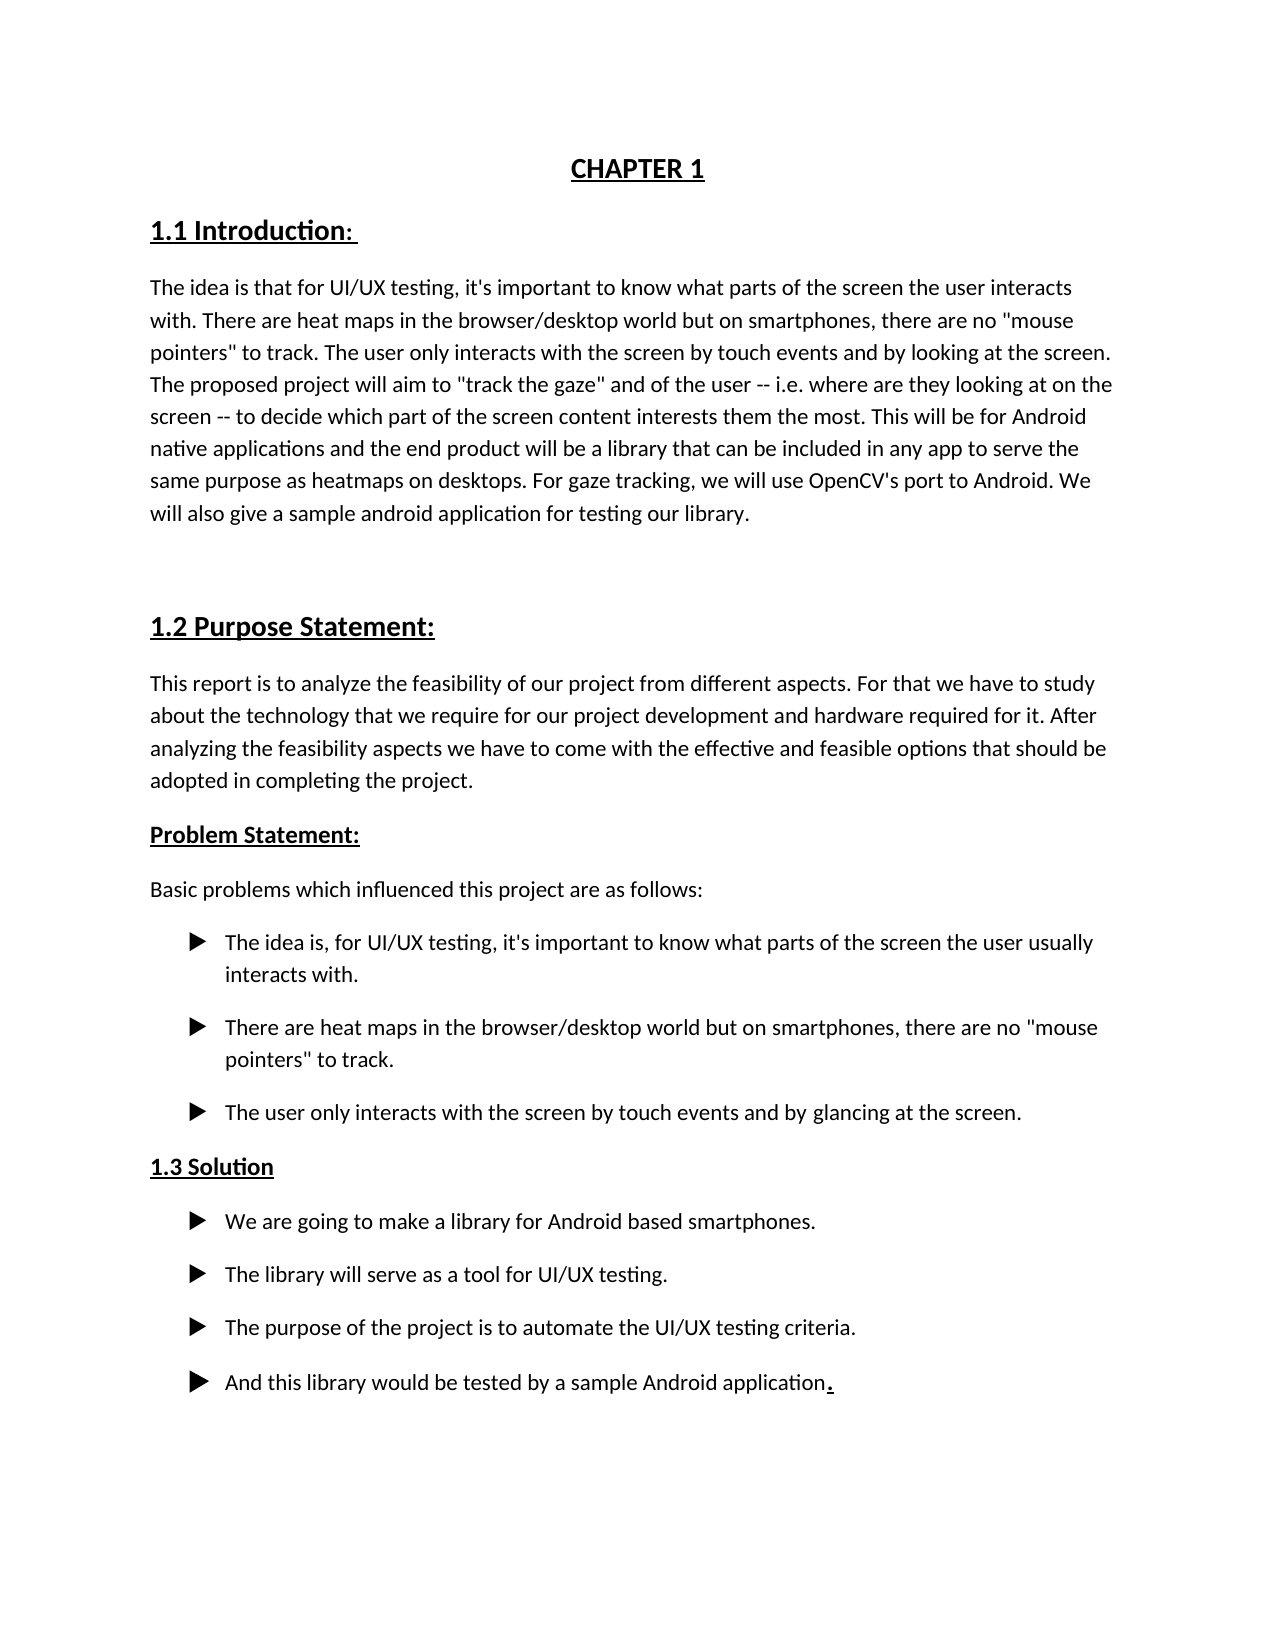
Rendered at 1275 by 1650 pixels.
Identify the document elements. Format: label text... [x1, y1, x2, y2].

text 1.3 Solution [150, 1151, 1125, 1182]
list The library will serve as a tool for UI/UX testing. [187, 1260, 1125, 1288]
list And this library would be tested by a sample Android application. [187, 1366, 1125, 1397]
text CHAPTER 1 [150, 150, 1125, 186]
text This report is to analyze the feasibility of our project from different aspects. For that we have to study about the technology that we require for our project development and hardware required for it. After analyzing the feasibility aspects we have to come with the effective and feasible options that should be adopted in completing the project. [150, 669, 1125, 794]
text 1.1 Introduction: [150, 212, 1125, 247]
list We are going to make a library for Android based smartphones. [187, 1207, 1125, 1235]
text 1.2 Purpose Statement: [150, 608, 1125, 643]
list The user only interacts with the screen by touch events and by glancing at the screen. [187, 1098, 1125, 1126]
list The purpose of the project is to automate the UI/UX testing criteria. [187, 1313, 1125, 1341]
text The idea is that for UI/UX testing, it's important to know what parts of the screen the user interacts with. There are heat maps in the browser/desktop world but on smartphones, there are no "mouse pointers" to track. The user only interacts with the screen by touch events and by looking at the screen. The proposed project will aim to "track the gaze" and of the user -- i.e. where are they looking at on the screen -- to decide which part of the screen content interests them the most. This will be for Android native applications and the end product will be a library that can be included in any app to serve the same purpose as heatmaps on desktops. For gaze tracking, we will use OpenCV's port to Android. We will also give a sample android application for testing our library. [150, 273, 1125, 527]
text Basic problems which influenced this project are as follows: [150, 875, 1125, 903]
list The idea is, for UI/UX testing, it's important to know what parts of the screen the user usually interacts with. [187, 928, 1125, 988]
text Problem Statement: [150, 819, 1125, 849]
list There are heat maps in the browser/desktop world but on smartphones, there are no "mouse pointers" to track. [187, 1013, 1125, 1073]
